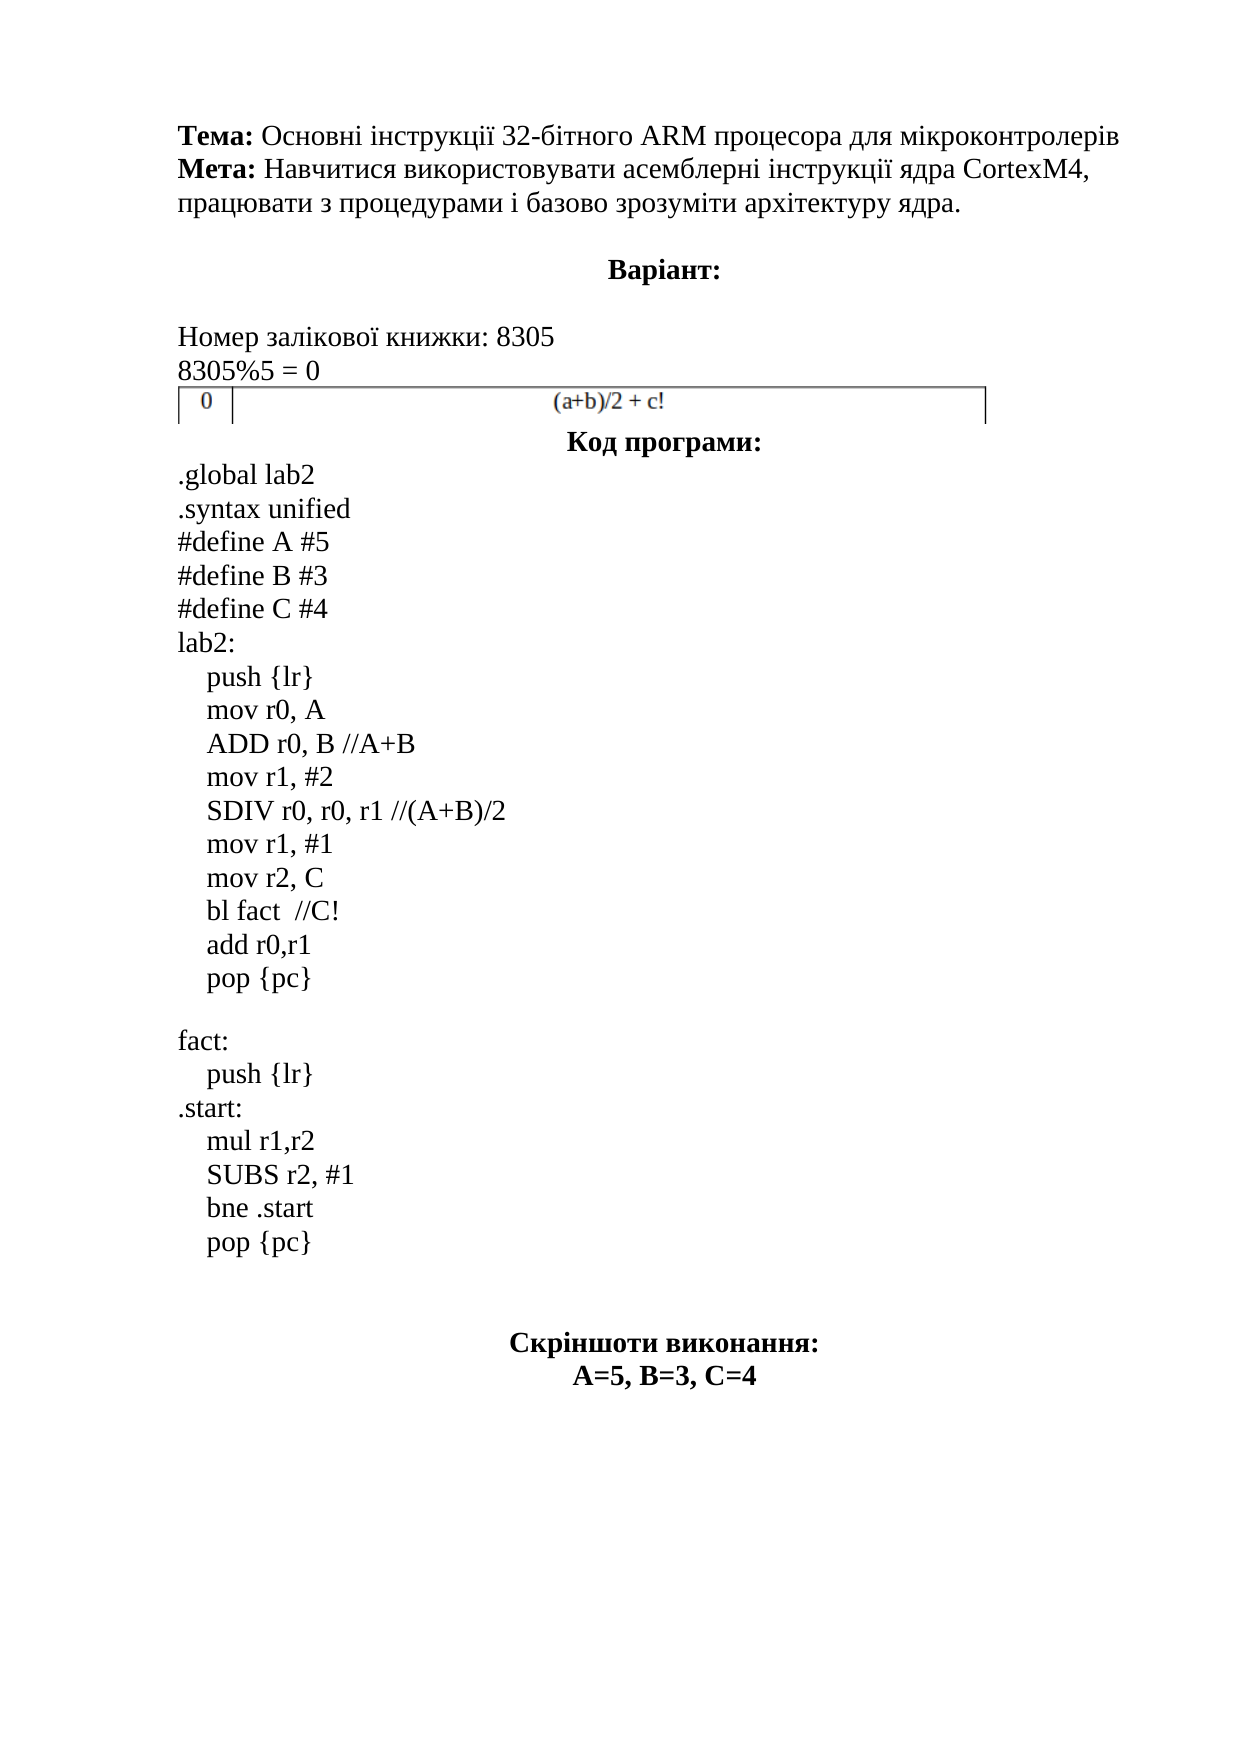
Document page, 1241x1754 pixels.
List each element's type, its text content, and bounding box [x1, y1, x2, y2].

text A=5, B=3, C=4 [177, 1358, 1152, 1392]
text Скріншоти виконання: [177, 1325, 1152, 1358]
text #define C #4 [177, 592, 1152, 625]
text .syntax unified [177, 491, 1152, 524]
text mov r1, #2 [177, 759, 1152, 793]
text Мета: Навчитися використовувати асемблерні інструкції ядра CortexM4, працювати з процедурами і базово зрозуміти архітектуру ядра. [177, 152, 1152, 219]
text mov r2, C [177, 860, 1152, 893]
text mul r1,r2 [177, 1123, 1152, 1157]
text #define A #5 [177, 524, 1152, 558]
text Код програми: [177, 424, 1152, 457]
text #define B #3 [177, 558, 1152, 592]
text push {lr} [177, 1056, 1152, 1090]
picture [177, 386, 990, 424]
text SDIV r0, r0, r1 //(A+B)/2 [177, 793, 1152, 826]
text pop {pc} [177, 961, 1152, 994]
text Тема: Основні інструкції 32-бітного ARM процесора для мікроконтролерів [177, 118, 1152, 152]
text pop {pc} [177, 1224, 1152, 1258]
text ADD r0, B //A+B [177, 726, 1152, 759]
text lab2: [177, 625, 1152, 659]
text mov r1, #1 [177, 826, 1152, 860]
text push {lr} [177, 659, 1152, 692]
text mov r0, A [177, 692, 1152, 726]
text .start: [177, 1090, 1152, 1123]
text SUBS r2, #1 [177, 1157, 1152, 1191]
text bl fact //C! [177, 893, 1152, 927]
text .global lab2 [177, 457, 1152, 491]
text Варіант: [177, 252, 1152, 286]
text bne .start [177, 1191, 1152, 1224]
text fact: [177, 1023, 1152, 1056]
text add r0,r1 [177, 927, 1152, 961]
